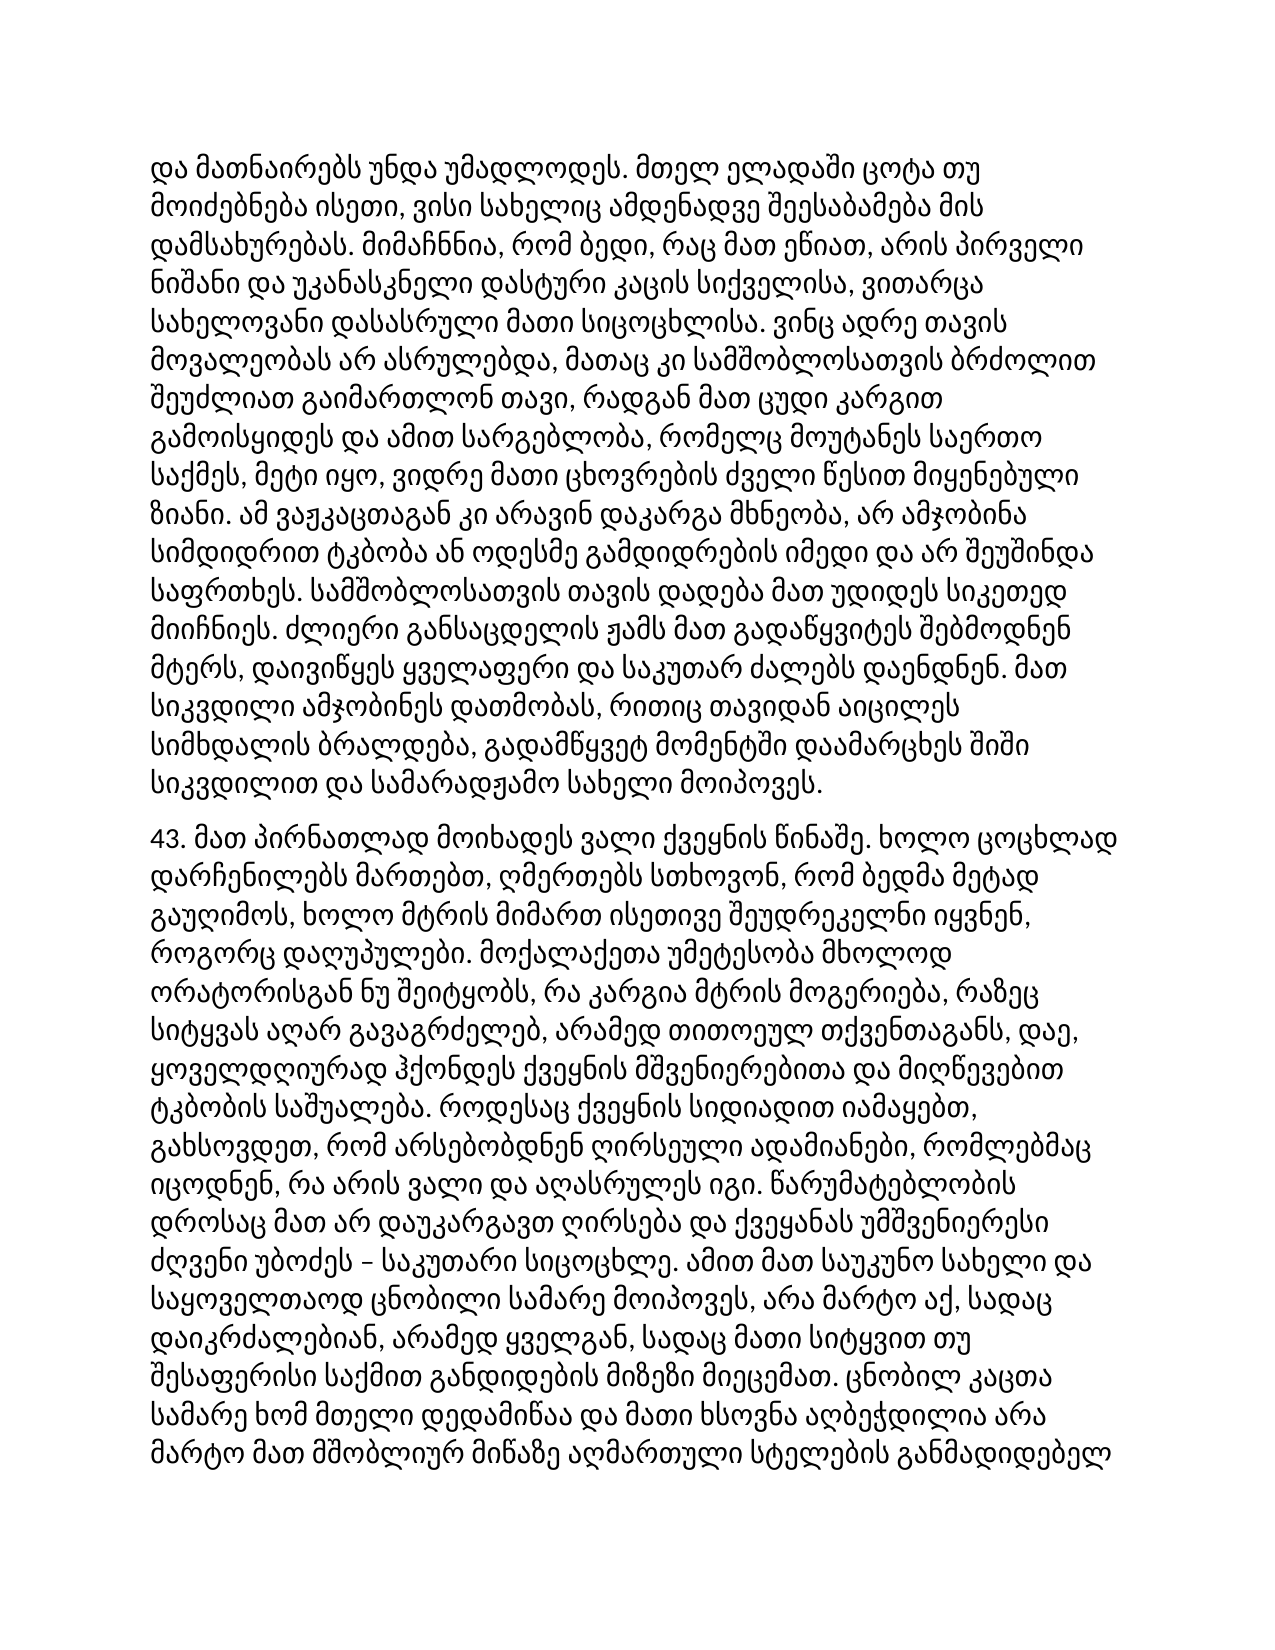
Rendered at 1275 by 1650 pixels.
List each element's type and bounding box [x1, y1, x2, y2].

text [150, 820, 1125, 1471]
text [150, 150, 1125, 801]
